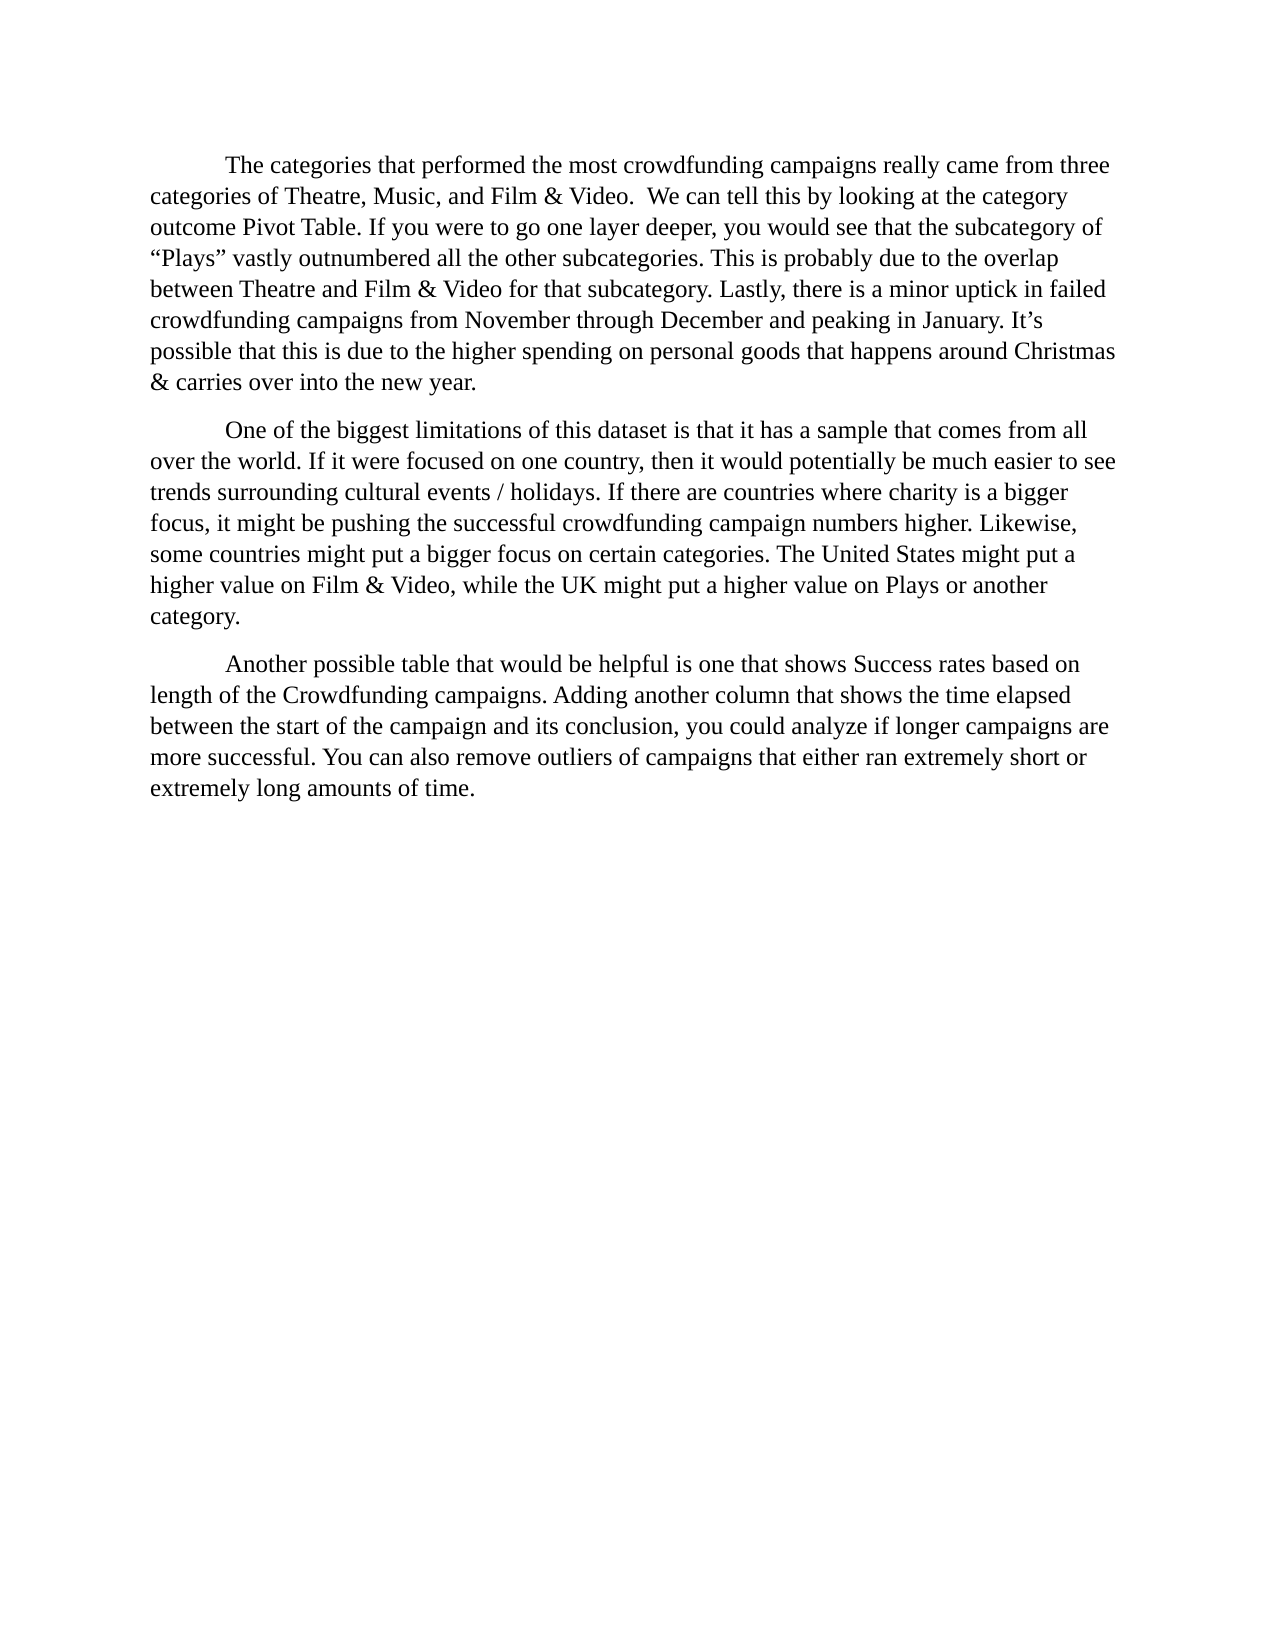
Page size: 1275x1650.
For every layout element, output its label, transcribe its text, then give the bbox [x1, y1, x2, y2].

text Another possible table that would be helpful is one that shows Success rates based on length of the Crowdfunding campaigns. Adding another column that shows the time elapsed between the start of the campaign and its conclusion, you could analyze if longer campaigns are more successful. You can also remove outliers of campaigns that either ran extremely short or extremely long amounts of time. [150, 649, 1125, 802]
text The categories that performed the most crowdfunding campaigns really came from three categories of Theatre, Music, and Film & Video. We can tell this by looking at the category outcome Pivot Table. If you were to go one layer deeper, you would see that the subcategory of “Plays” vastly outnumbered all the other subcategories. This is probably due to the overlap between Theatre and Film & Video for that subcategory. Lastly, there is a minor uptick in failed crowdfunding campaigns from November through December and peaking in January. It’s possible that this is due to the higher spending on personal goods that happens around Christmas & carries over into the new year. [150, 150, 1125, 396]
text One of the biggest limitations of this dataset is that it has a sample that comes from all over the world. If it were focused on one country, then it would potentially be much easier to see trends surrounding cultural events / holidays. If there are countries where charity is a bigger focus, it might be pushing the successful crowdfunding campaign numbers higher. Likewise, some countries might put a bigger focus on certain categories. The United States might put a higher value on Film & Video, while the UK might put a higher value on Plays or another category. [150, 415, 1125, 630]
